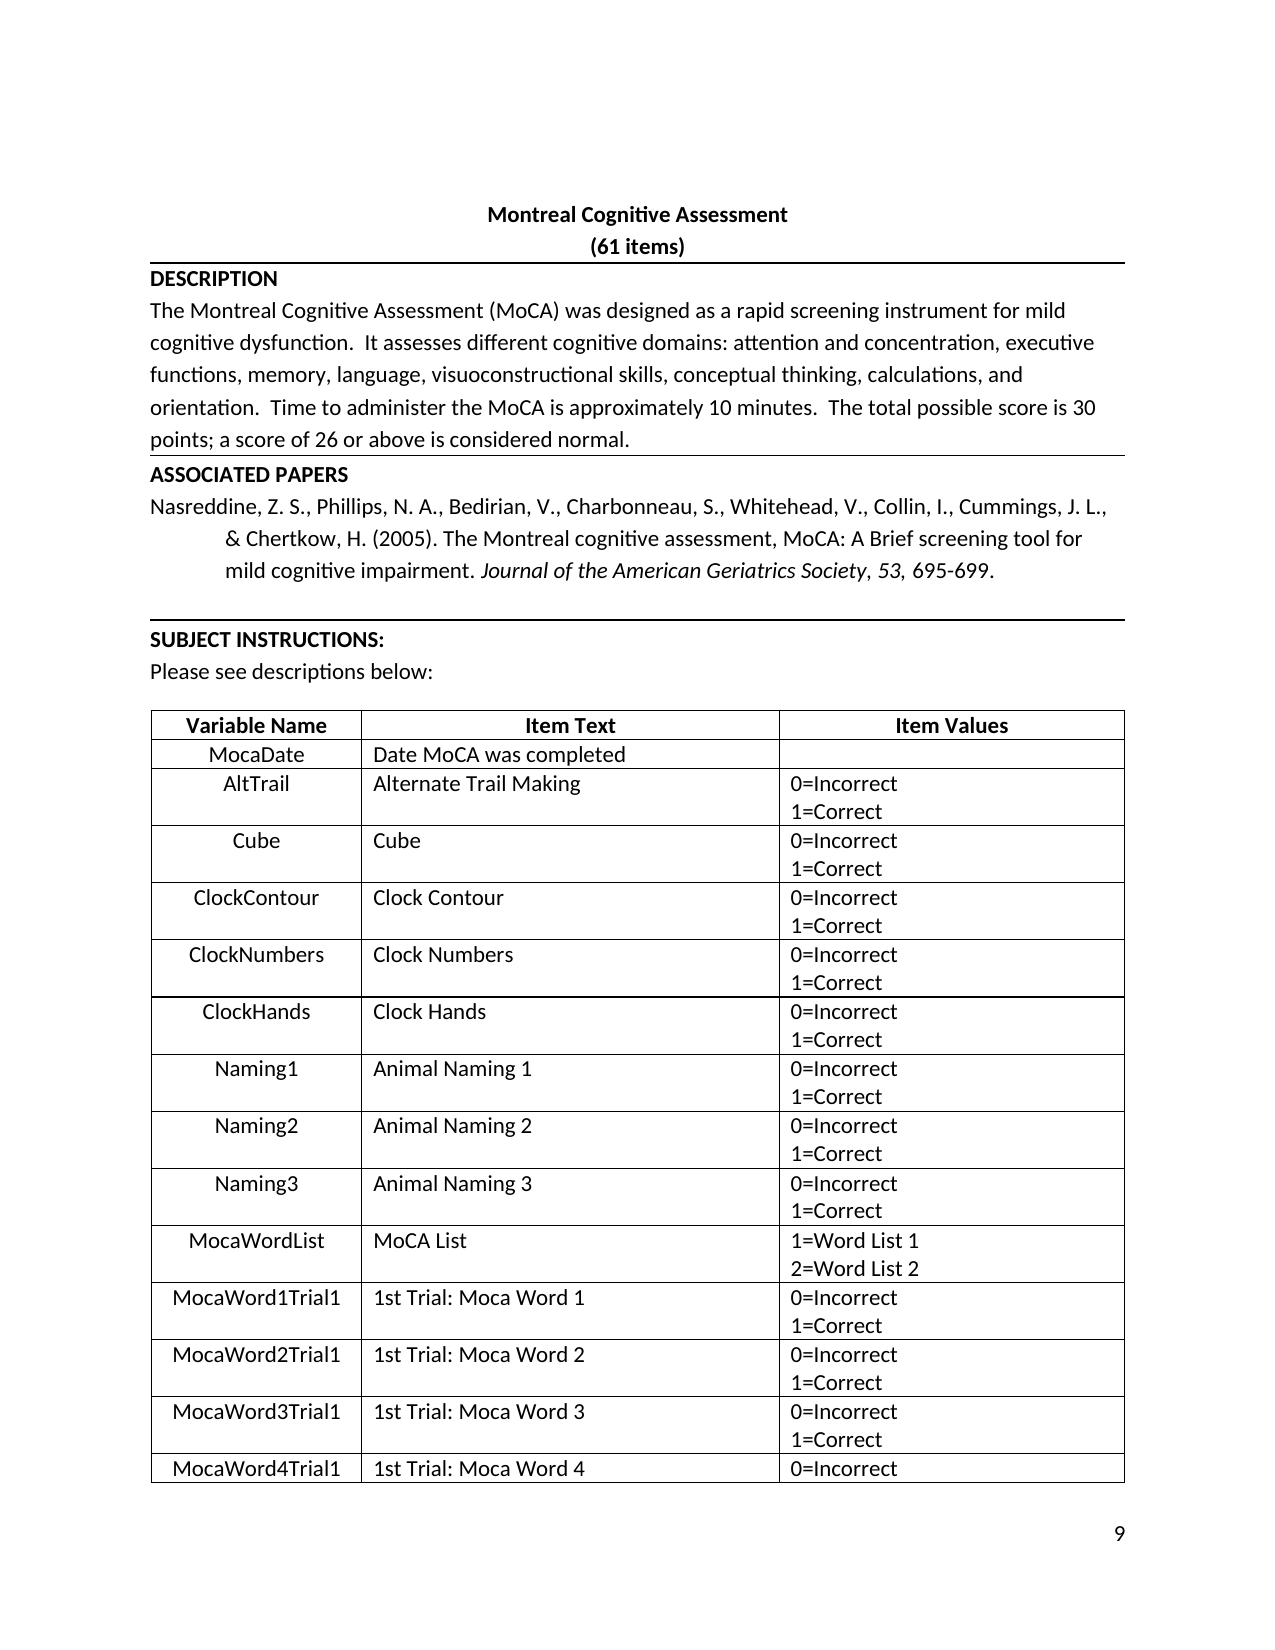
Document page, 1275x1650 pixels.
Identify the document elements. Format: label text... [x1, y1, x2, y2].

table_cell 0=Incorrect 1=Correct [780, 1340, 1124, 1396]
text (61 items) [150, 232, 1125, 262]
table_cell MocaDate [152, 740, 361, 768]
table_cell MocaWord3Trial1 [152, 1397, 361, 1453]
table_cell Cube [362, 826, 779, 882]
table_cell MocaWord1Trial1 [152, 1283, 361, 1339]
table_cell 1st Trial: Moca Word 2 [362, 1340, 779, 1396]
table_cell MoCA List [362, 1226, 779, 1282]
table_cell Animal Naming 3 [362, 1169, 779, 1225]
table_cell 0=Incorrect 1=Correct [780, 1169, 1124, 1225]
table_cell ClockContour [152, 883, 361, 939]
table_header Item Values [780, 711, 1124, 739]
table_cell MocaWord4Trial1 [152, 1454, 361, 1482]
table_cell Date MoCA was completed [362, 740, 779, 768]
table_cell AltTrail [152, 769, 361, 825]
table_cell Animal Naming 1 [362, 1055, 779, 1111]
table_cell 0=Incorrect 1=Correct [780, 940, 1124, 996]
table_cell 1st Trial: Moca Word 3 [362, 1397, 779, 1453]
table_cell 0=Incorrect 1=Correct [780, 1397, 1124, 1453]
table_cell 1=Word List 1 2=Word List 2 [780, 1226, 1124, 1282]
table_header Variable Name [152, 711, 361, 739]
table_cell 0=Incorrect 1=Correct [780, 883, 1124, 939]
text The Montreal Cognitive Assessment (MoCA) was designed as a rapid screening instrument for mild cognitive dysfunction. It assesses different cognitive domains: attention and concentration, executive functions, memory, language, visuoconstructional skills, conceptual thinking, calculations, and orientation. Time to administer the MoCA is approximately 10 minutes. The total possible score is 30 points; a score of 26 or above is considered normal. [150, 296, 1125, 455]
table_cell Naming3 [152, 1169, 361, 1225]
table_cell Animal Naming 2 [362, 1112, 779, 1168]
table_cell MocaWord2Trial1 [152, 1340, 361, 1396]
table_cell 0=Incorrect 1=Correct [780, 1283, 1124, 1339]
table_cell Alternate Trail Making [362, 769, 779, 825]
table_cell 0=Incorrect 1=Correct [780, 1055, 1124, 1111]
table_cell 0=Incorrect 1=Correct [780, 998, 1124, 1053]
table_cell 0=Incorrect 1=Correct [780, 1112, 1124, 1168]
table_cell Clock Contour [362, 883, 779, 939]
text ASSOCIATED PAPERS [150, 460, 1125, 488]
table_cell [780, 740, 1124, 768]
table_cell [780, 1454, 1124, 1482]
text Please see descriptions below: [150, 657, 1125, 685]
subtitle Montreal Cognitive Assessment [150, 200, 1125, 228]
table_cell 0=Incorrect 1=Correct [780, 769, 1124, 825]
table_cell Cube [152, 826, 361, 882]
table_header Item Text [362, 711, 779, 739]
text Nasreddine, Z. S., Phillips, N. A., Bedirian, V., Charbonneau, S., Whitehead, V., Collin, I., Cummings, J. L., & Chertkow, H. (2005). The Montreal cognitive assessment, MoCA: A Brief screening tool for mild cognitive impairment. Journal of the American Geriatrics Society, 53, 695-699. [150, 492, 1125, 585]
table_cell Naming1 [152, 1055, 361, 1111]
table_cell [362, 1454, 779, 1482]
table_cell MocaWordList [152, 1226, 361, 1282]
table_cell 0=Incorrect 1=Correct [780, 826, 1124, 882]
table_cell Clock Hands [362, 998, 779, 1053]
text DESCRIPTION [150, 264, 1125, 292]
table_cell 1st Trial: Moca Word 1 [362, 1283, 779, 1339]
text SUBJECT INSTRUCTIONS: [150, 625, 1125, 653]
table_cell ClockHands [152, 998, 361, 1053]
table_cell ClockNumbers [152, 940, 361, 996]
table_cell Clock Numbers [362, 940, 779, 996]
table_cell Naming2 [152, 1112, 361, 1168]
